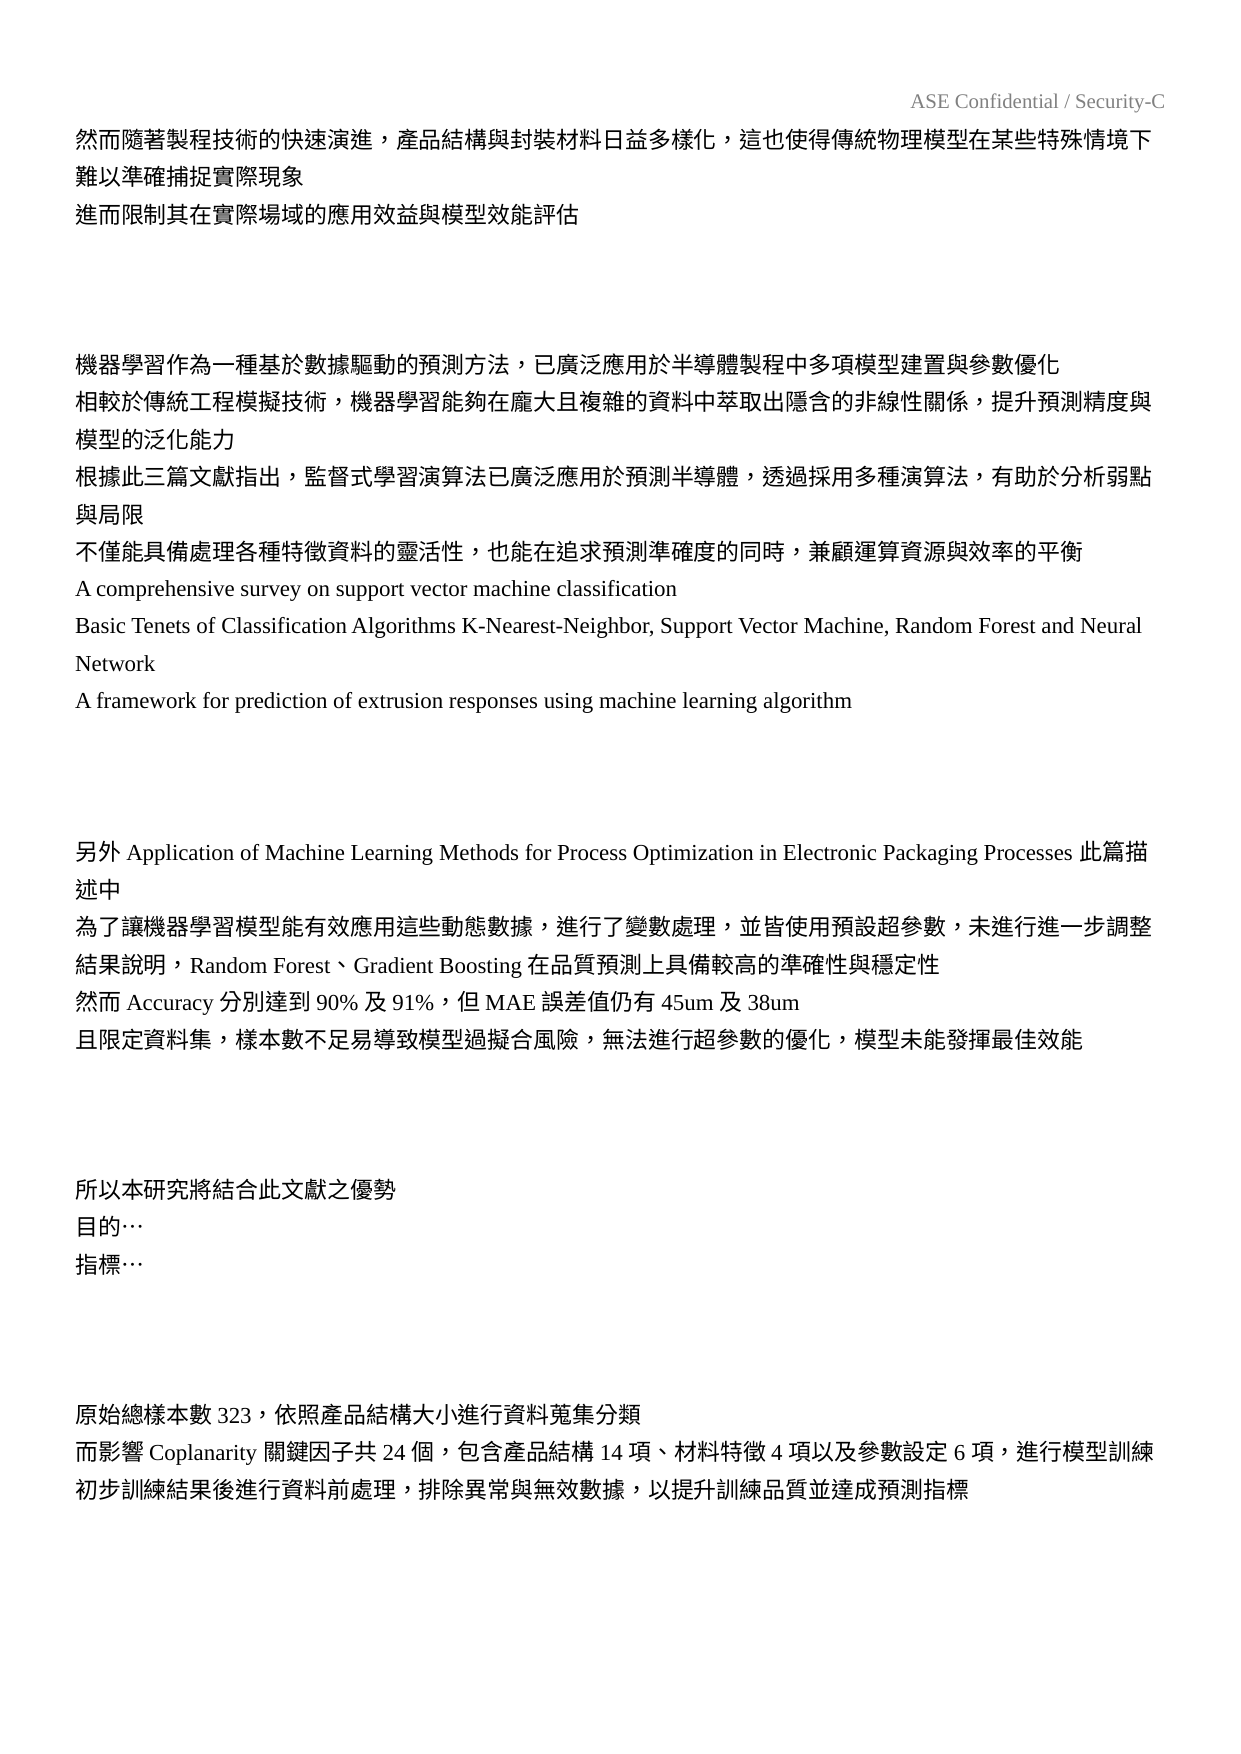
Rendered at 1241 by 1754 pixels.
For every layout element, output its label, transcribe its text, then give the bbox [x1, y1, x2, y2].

text 指標… [75, 1244, 1165, 1282]
text 相較於傳統工程模擬技術，機器學習能夠在龐大且複雜的資料中萃取出隱含的非線性關係，提升預測精度與模型的泛化能力 [75, 382, 1165, 457]
text A framework for prediction of extrusion responses using machine learning algorithm [75, 682, 1165, 719]
text 而影響 Coplanarity 關鍵因子共 24 個，包含產品結構 14 項、材料特徵 4 項以及參數設定 6 項，進行模型訓練 [75, 1432, 1165, 1469]
text 結果說明，Random Forest、Gradient Boosting 在品質預測上具備較高的準確性與穩定性 [75, 944, 1165, 982]
text 機器學習作為一種基於數據驅動的預測方法，已廣泛應用於半導體製程中多項模型建置與參數優化 [75, 344, 1165, 382]
text 進而限制其在實際場域的應用效益與模型效能評估 [75, 194, 1165, 232]
text 原始總樣本數323，依照產品結構大小進行資料蒐集分類 [75, 1394, 1165, 1432]
text 然而 Accuracy 分別達到 90% 及 91%，但 MAE 誤差值仍有 45um 及 38um [75, 982, 1165, 1019]
text 初步訓練結果後進行資料前處理，排除異常與無效數據，以提升訓練品質並達成預測指標 [75, 1469, 1165, 1507]
text 根據此三篇文獻指出，監督式學習演算法已廣泛應用於預測半導體，透過採用多種演算法，有助於分析弱點與局限 [75, 457, 1165, 532]
text 不僅能具備處理各種特徵資料的靈活性，也能在追求預測準確度的同時，兼顧運算資源與效率的平衡 [75, 532, 1165, 569]
text 另外 Application of Machine Learning Methods for Process Optimization in Electronic Packaging Processes 此篇描述中 [75, 832, 1165, 907]
text 然而隨著製程技術的快速演進，產品結構與封裝材料日益多樣化，這也使得傳統物理模型在某些特殊情境下難以準確捕捉實際現象 [75, 119, 1165, 194]
text 為了讓機器學習模型能有效應用這些動態數據，進行了變數處理，並皆使用預設超參數，未進行進一步調整 [75, 907, 1165, 944]
text Basic Tenets of Classification Algorithms K-Nearest-Neighbor, Support Vector Machine, Random Forest and Neural Network [75, 607, 1165, 682]
text 且限定資料集，樣本數不足易導致模型過擬合風險，無法進行超參數的優化，模型未能發揮最佳效能 [75, 1019, 1165, 1057]
text 目的… [75, 1207, 1165, 1244]
text 所以本研究將結合此文獻之優勢 [75, 1169, 1165, 1207]
text A comprehensive survey on support vector machine classification [75, 569, 1165, 607]
